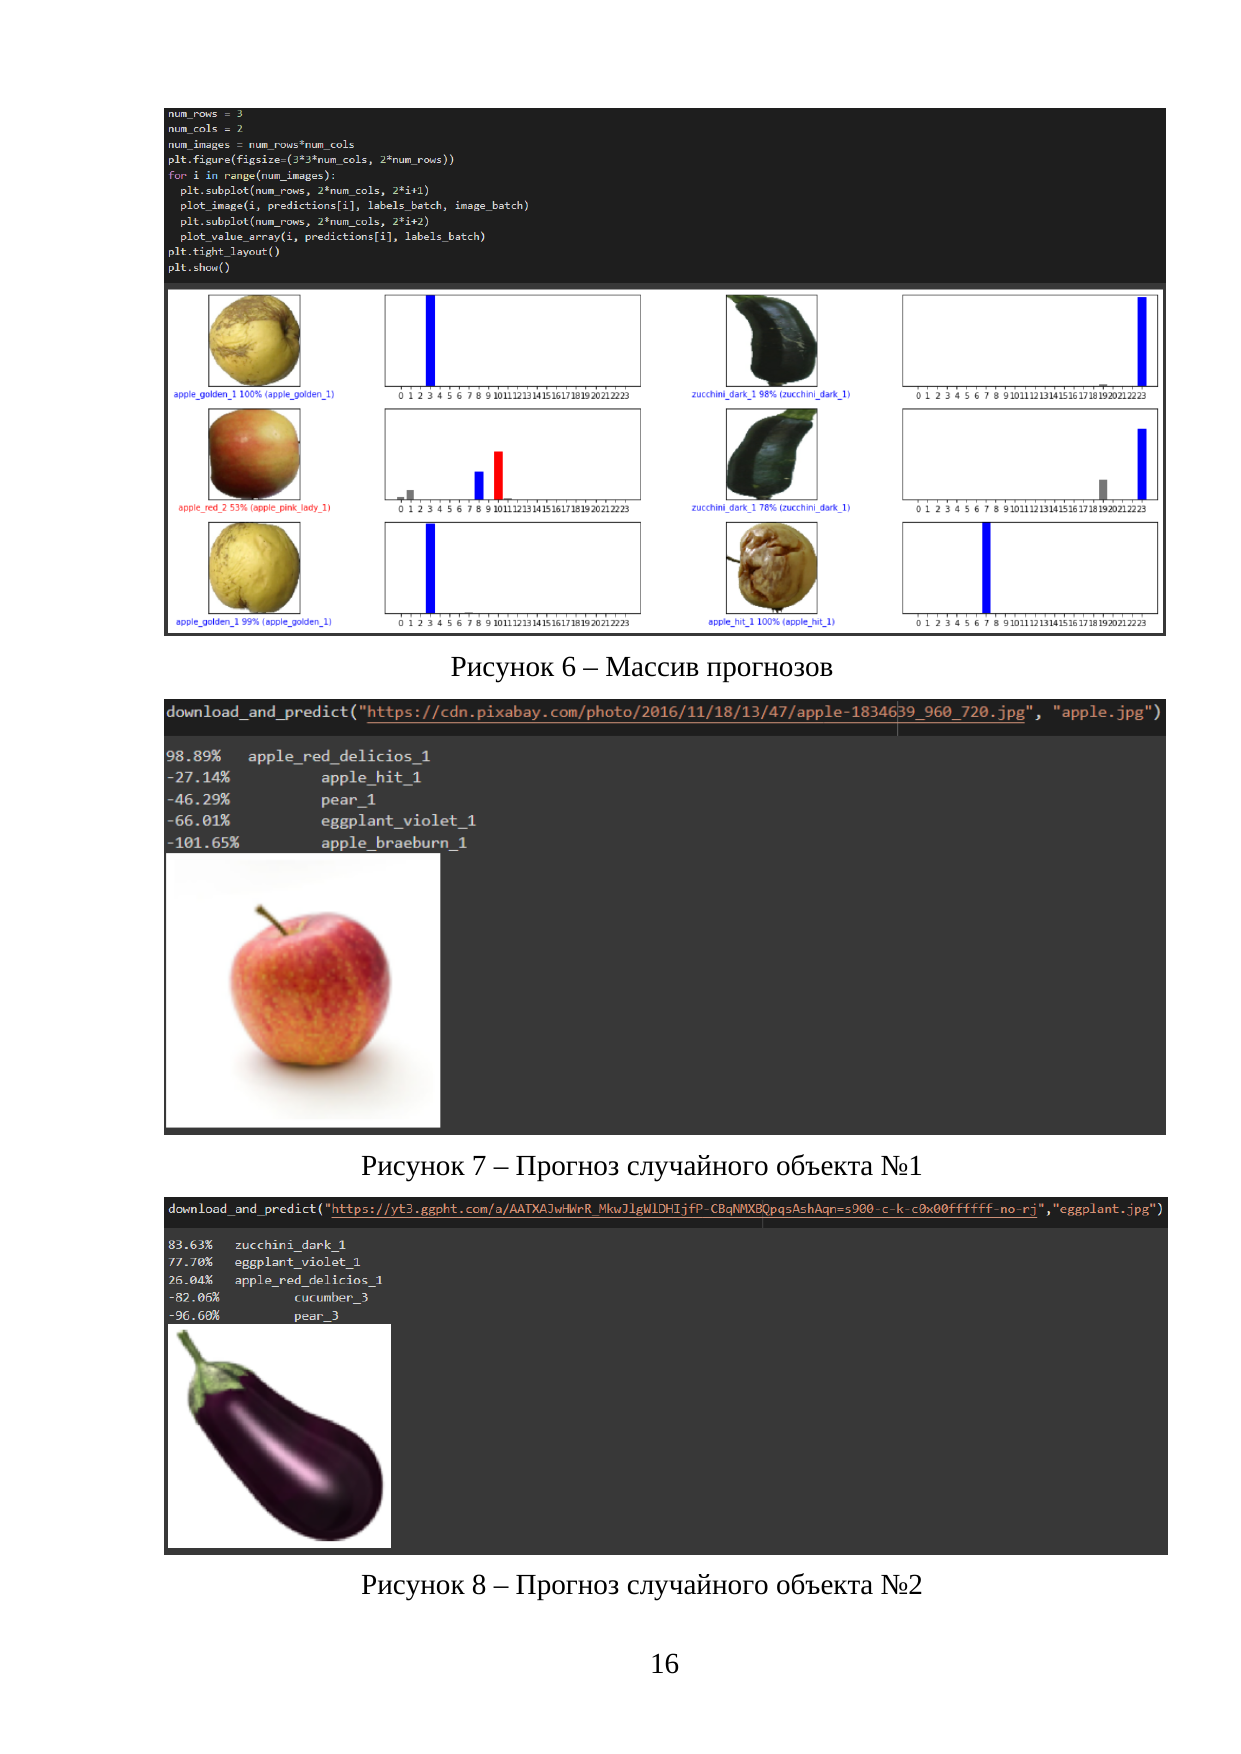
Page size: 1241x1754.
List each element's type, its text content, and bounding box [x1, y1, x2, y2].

picture [164, 1197, 1168, 1555]
text Рисунок 7 – Прогноз случайного объекта №1 [164, 1148, 1119, 1181]
picture [164, 699, 1166, 1135]
text Рисунок 8 – Прогноз случайного объекта №2 [164, 1567, 1119, 1601]
picture [164, 108, 1166, 636]
text Рисунок 6 – Массив прогнозов [164, 649, 1119, 683]
